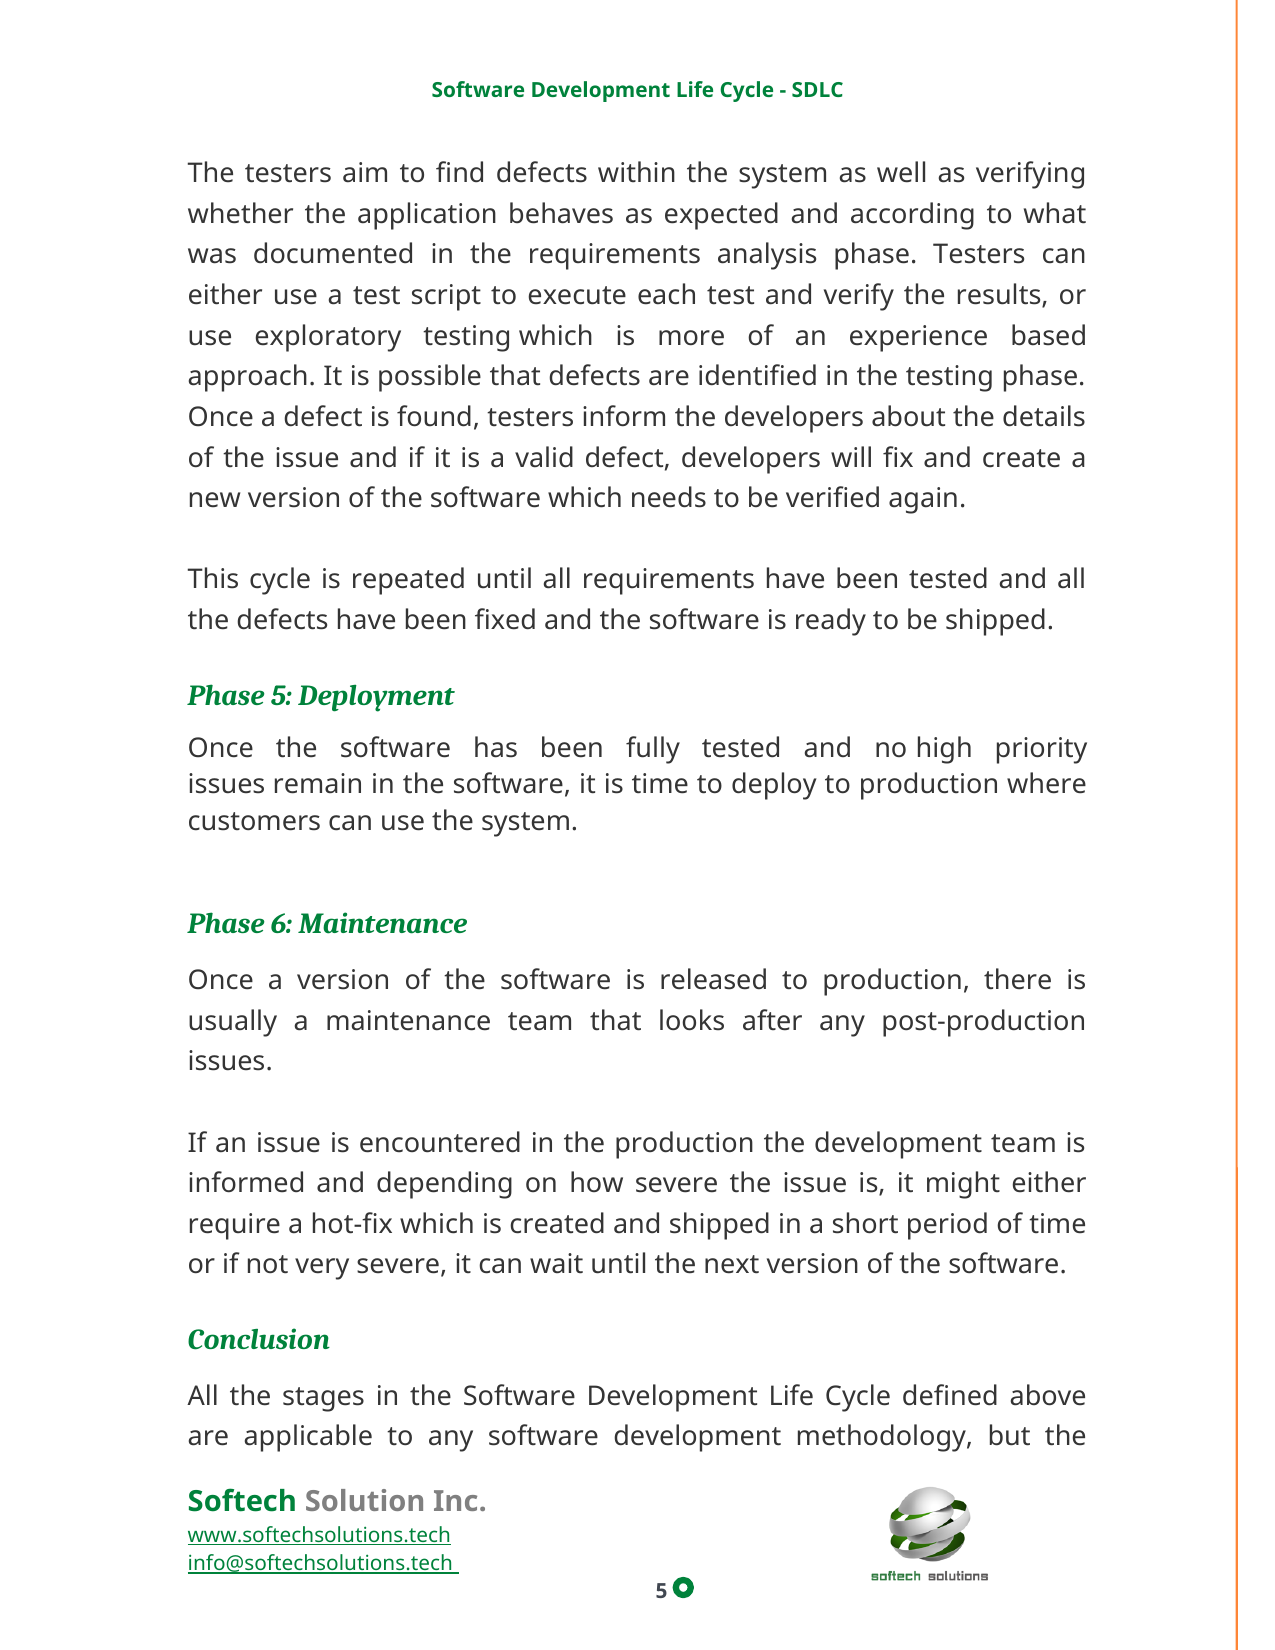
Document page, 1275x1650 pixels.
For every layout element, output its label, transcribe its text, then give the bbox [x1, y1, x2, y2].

picture [840, 1477, 1014, 1604]
text If an issue is encountered in the production the development team is informed and depending on how severe the issue is, it might either require a hot-fix which is created and shipped in a short period of time or if not very severe, it can wait until the next version of the software. [187, 1119, 1087, 1282]
text Phase 6: Maintenance [187, 907, 1087, 941]
text This cycle is repeated until all requirements have been tested and all the defects have been fixed and the software is ready to be shipped. [187, 556, 1087, 637]
text Conclusion [187, 1322, 1087, 1357]
text Once the software has been fully tested and no high priority issues remain in the software, it is time to deploy to production where customers can use the system. [187, 728, 1087, 839]
text Once a version of the software is released to production, there is usually a maintenance team that looks after any post-production issues. [187, 957, 1087, 1079]
text The testers aim to find defects within the system as well as verifying whether the application behaves as expected and according to what was documented in the requirements analysis phase. Testers can either use a test script to execute each test and verify the results, or use exploratory testing which is more of an experience based approach. It is possible that defects are identified in the testing phase. Once a defect is found, testers inform the developers about the details of the issue and if it is a valid defect, developers will fix and create a new version of the software which needs to be verified again. [187, 150, 1087, 516]
text Phase 5: Deployment [187, 678, 1087, 712]
